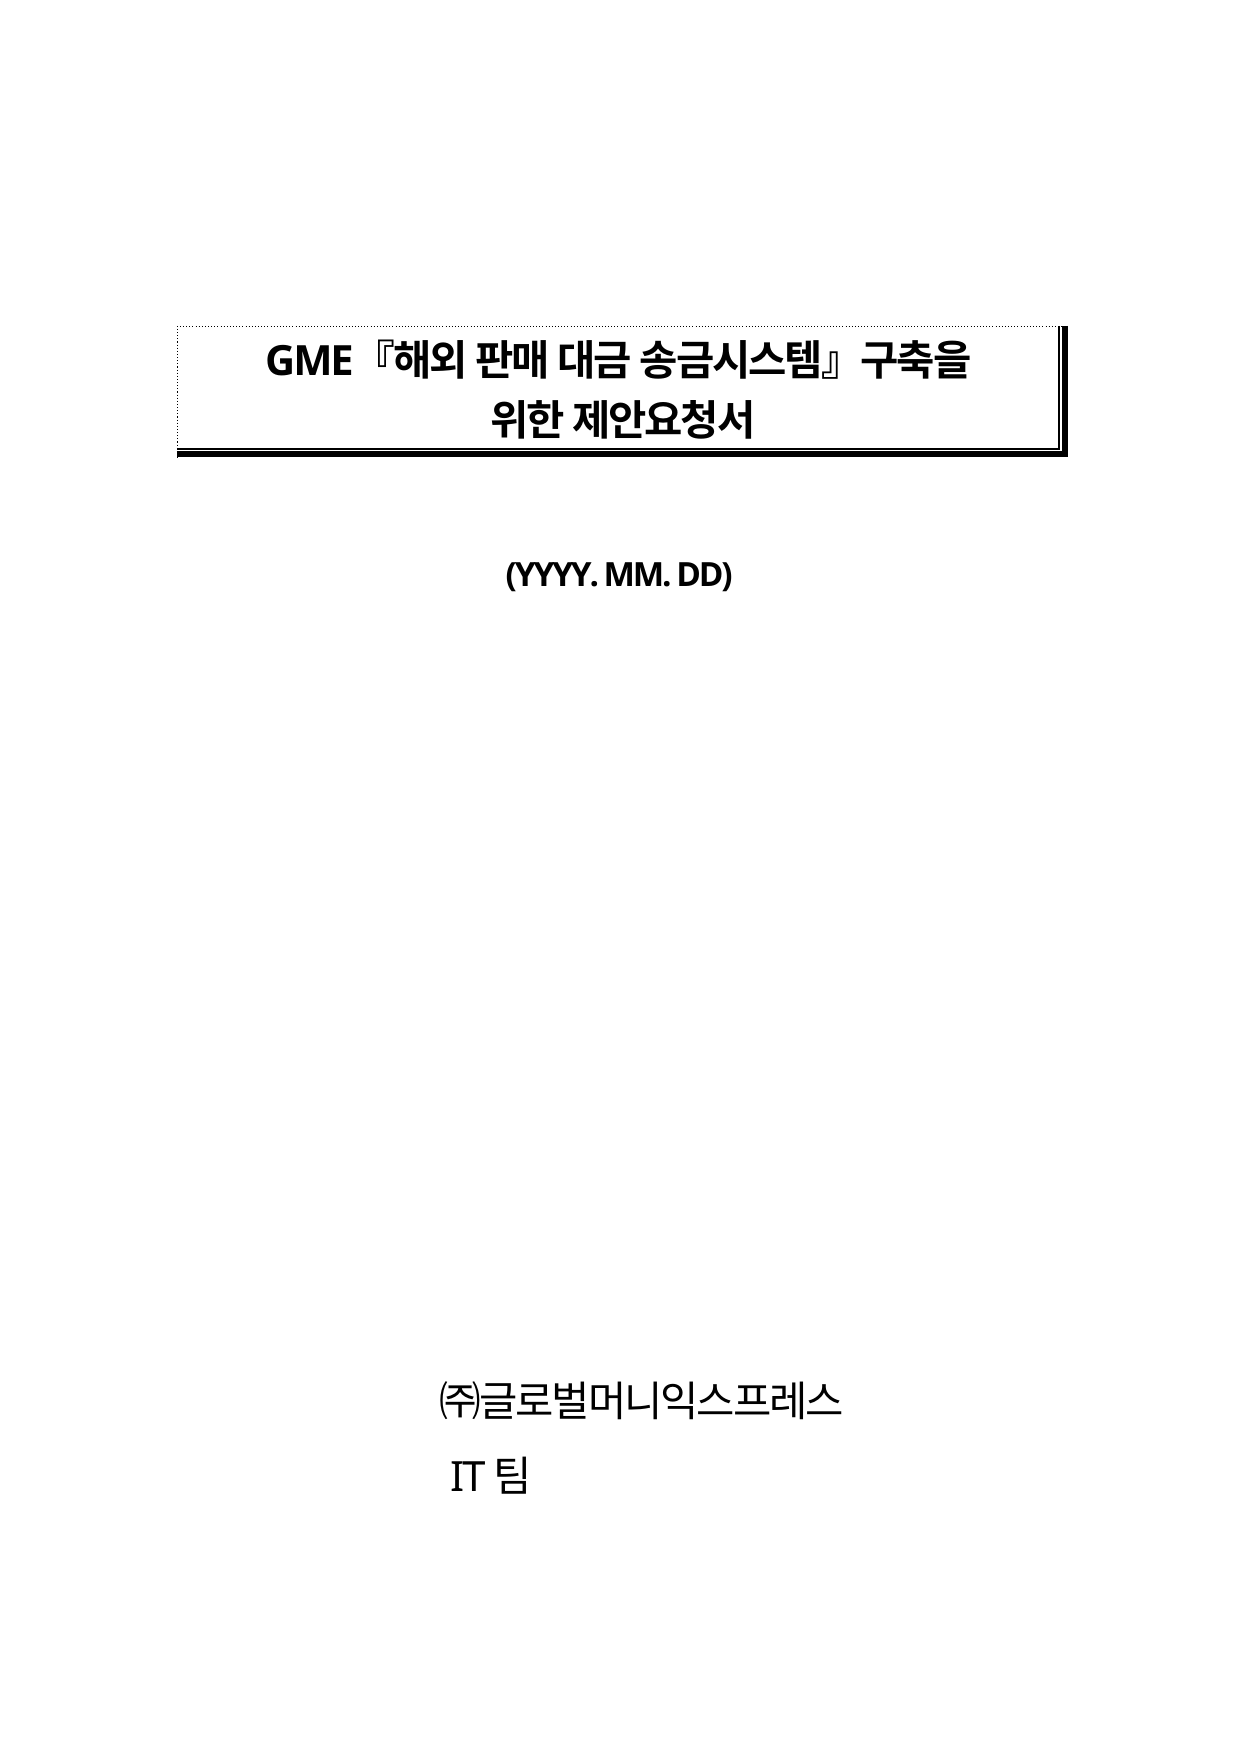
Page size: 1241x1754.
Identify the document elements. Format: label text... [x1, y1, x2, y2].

table_header ㈜글로벌머니익스프레스 [428, 1361, 863, 1436]
text (YYYY. MM. DD) [118, 536, 1122, 611]
table_cell IT팀 [428, 1436, 863, 1511]
table_header GME『해외 판매 대금 송금시스템』구축을 위한 제안요청서 [177, 326, 1058, 448]
